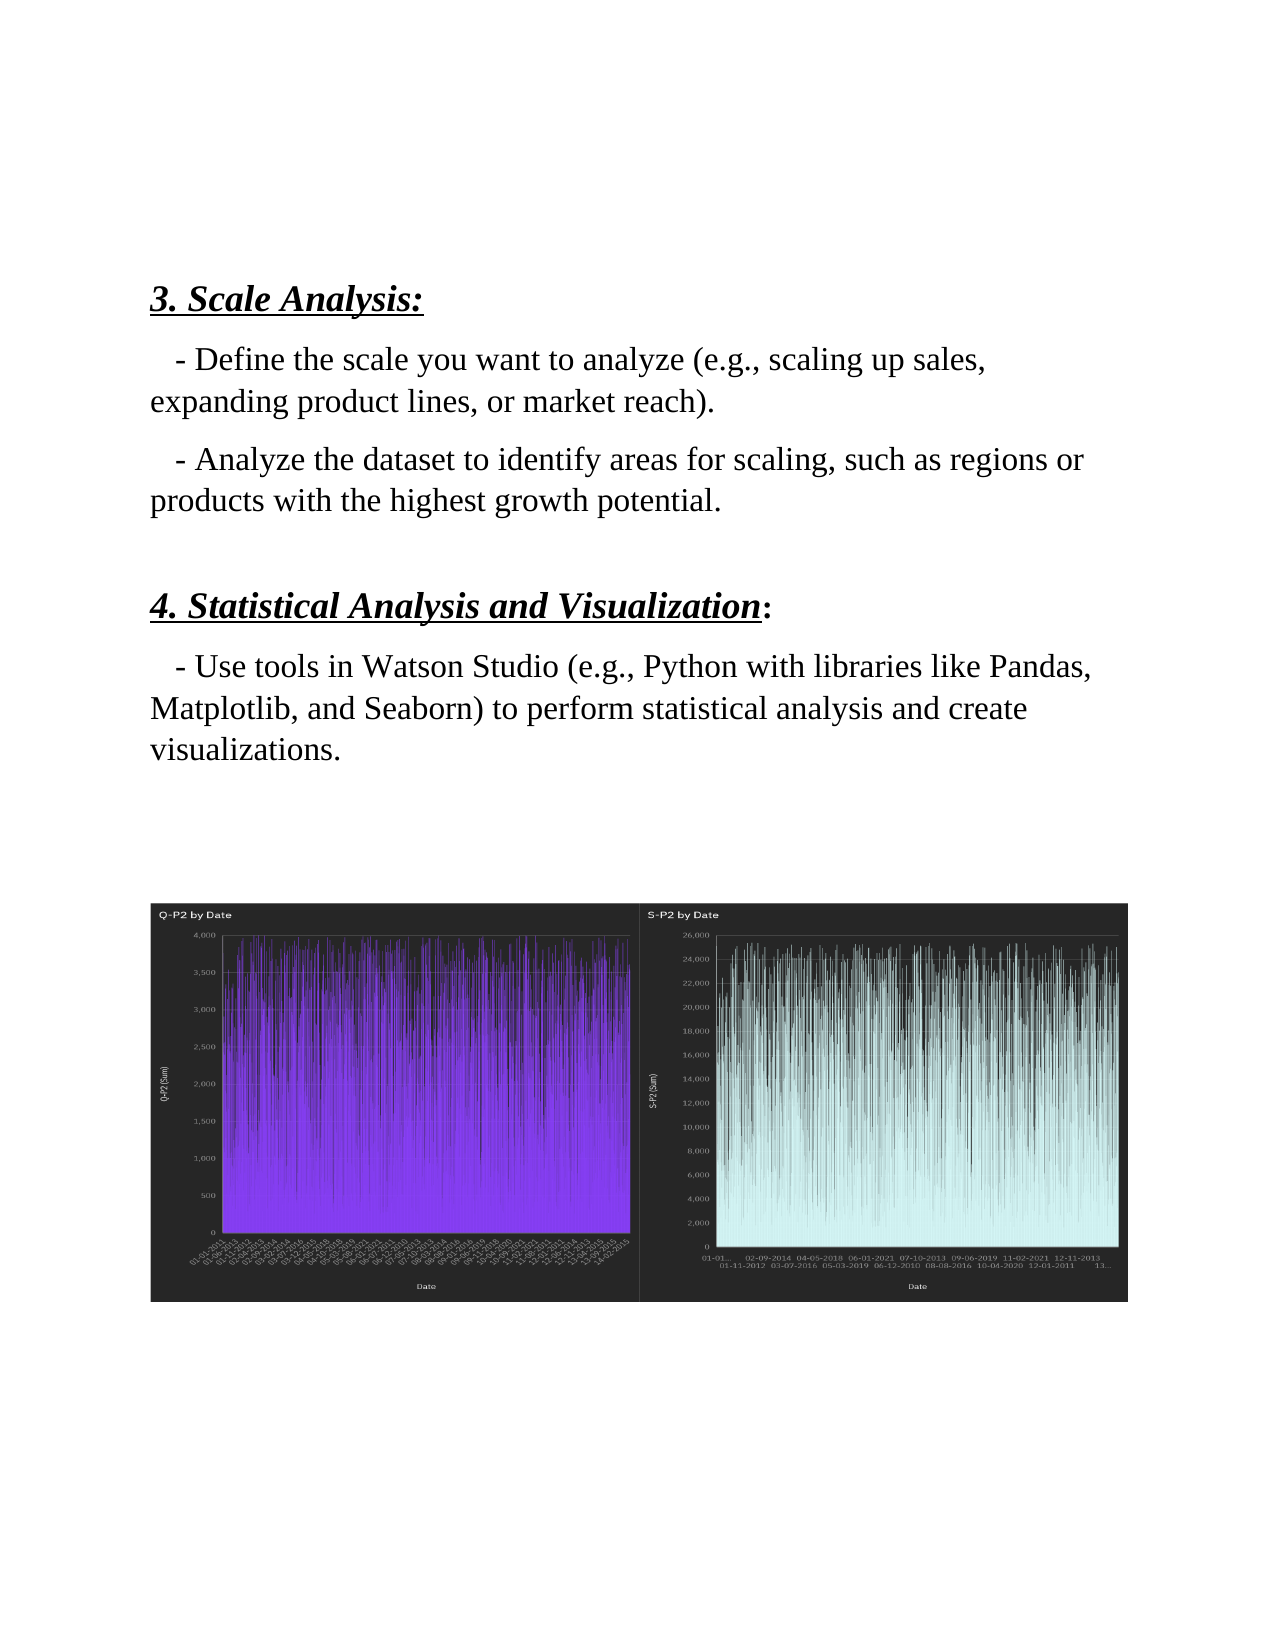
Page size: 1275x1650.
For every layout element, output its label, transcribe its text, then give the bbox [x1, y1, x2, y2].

text - Use tools in Watson Studio (e.g., Python with libraries like Pandas, Matplotlib, and Seaborn) to perform statistical analysis and create visualizations. [150, 647, 1125, 768]
text - Define the scale you want to analyze (e.g., scaling up sales, expanding product lines, or market reach). [150, 340, 1125, 419]
text 3. Scale Analysis: [150, 276, 1125, 319]
picture [150, 903, 1128, 1302]
text 4. Statistical Analysis and Visualization: [150, 583, 1125, 627]
text - Analyze the dataset to identify areas for scaling, such as regions or products with the highest growth potential. [150, 439, 1125, 519]
